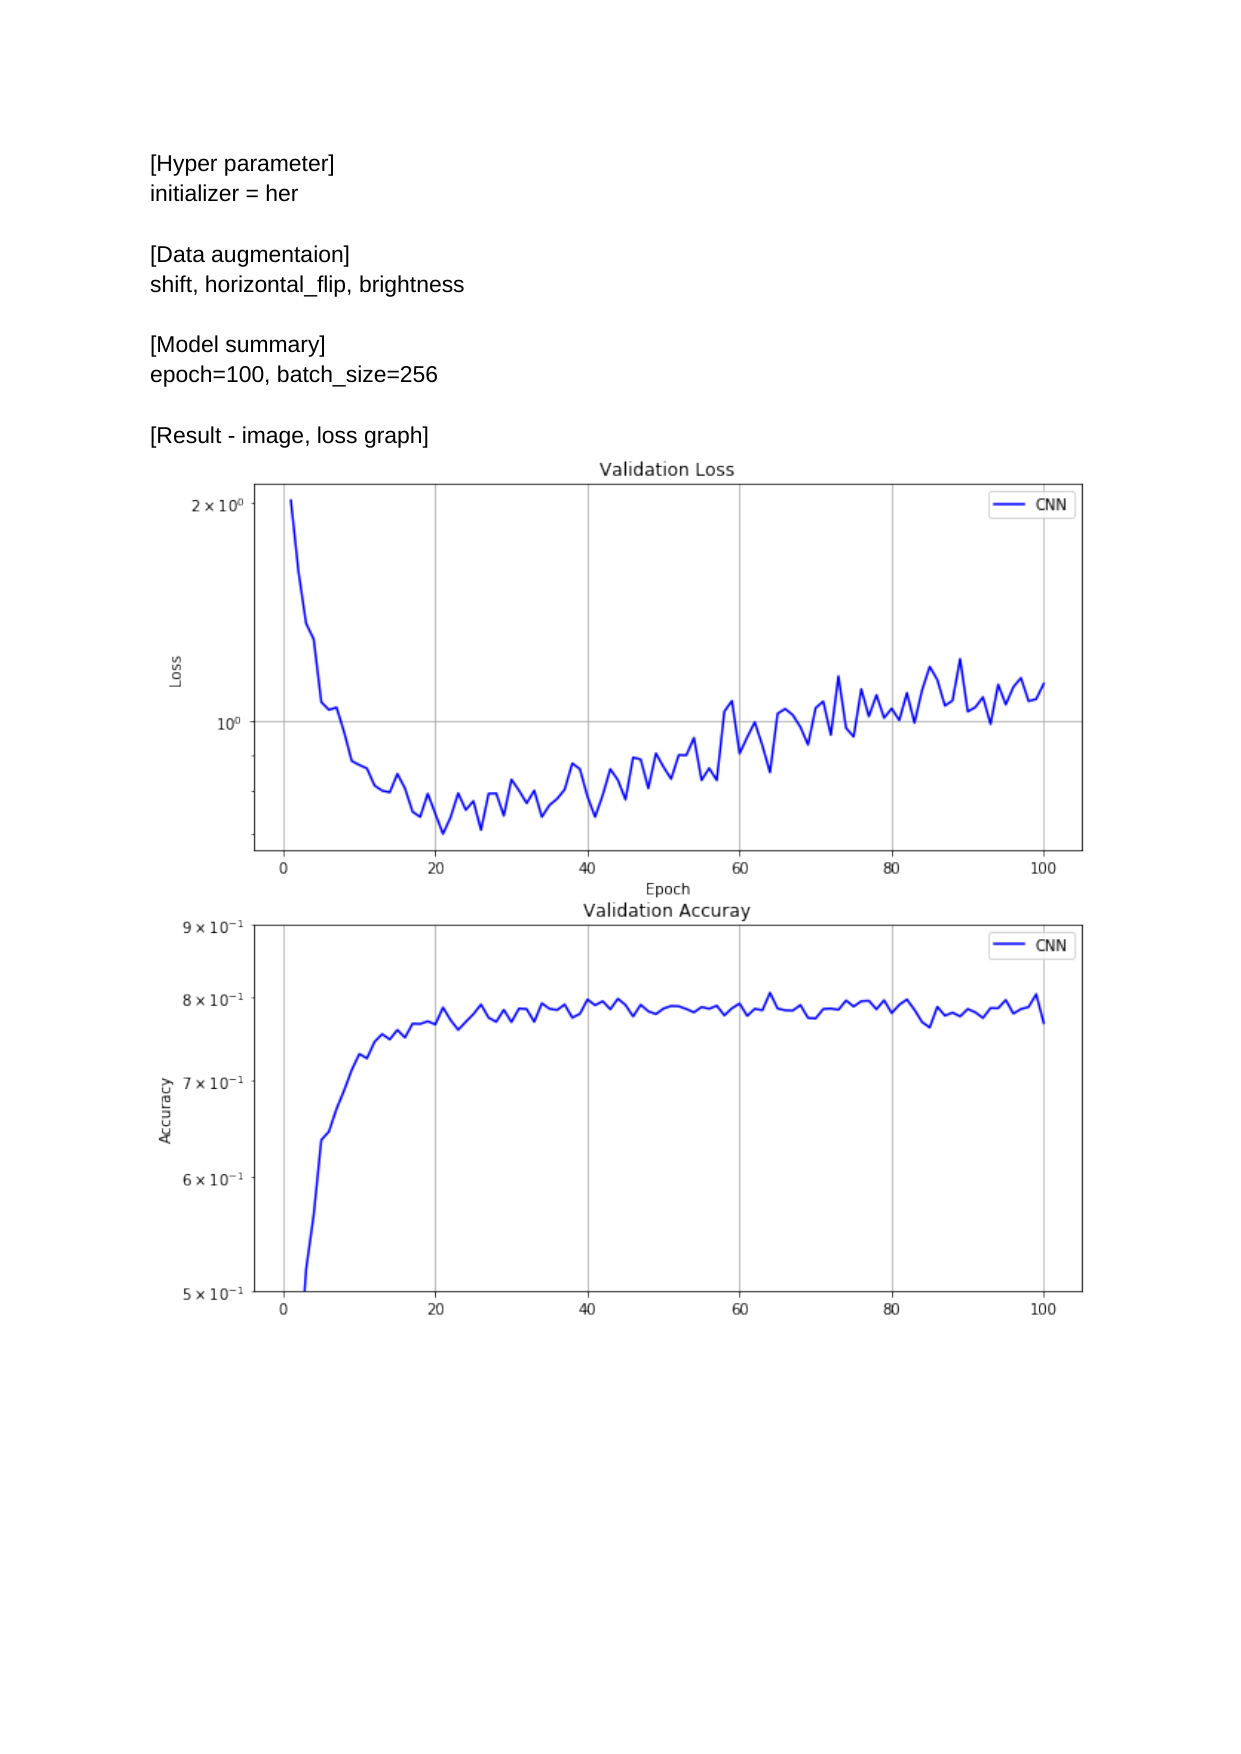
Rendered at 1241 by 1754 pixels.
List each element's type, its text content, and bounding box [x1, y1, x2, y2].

text epoch=100, batch_size=256 [150, 361, 1090, 388]
text [Data augmentaion] [150, 241, 1090, 267]
picture [150, 452, 1091, 1327]
text [Model summary] [150, 331, 1090, 358]
text [Hyper parameter] [150, 150, 1090, 176]
text shift, horizontal_flip, brightness [150, 271, 1090, 297]
text initializer = her [150, 180, 1090, 207]
text [Result - image, loss graph] [150, 422, 1090, 448]
